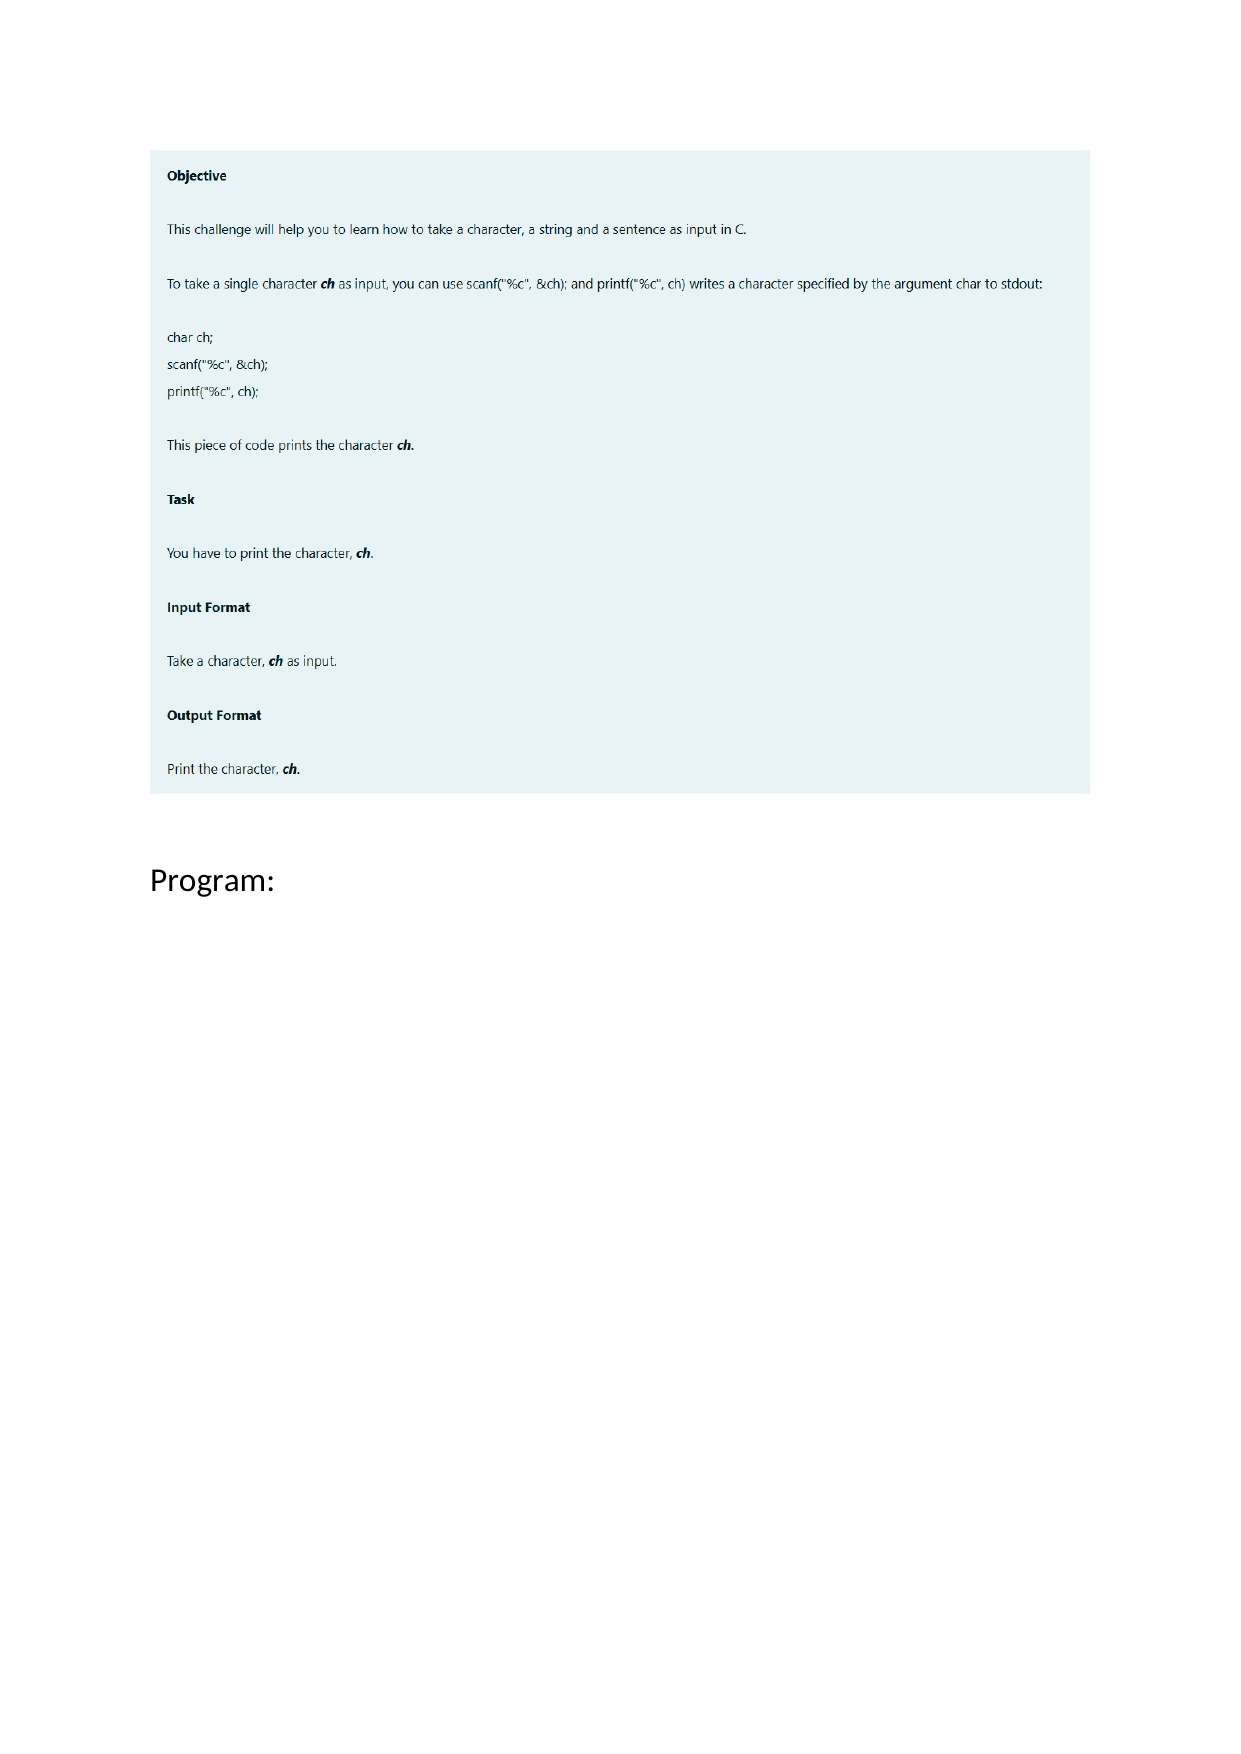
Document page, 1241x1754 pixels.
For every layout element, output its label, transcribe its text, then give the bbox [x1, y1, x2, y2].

picture [150, 150, 1091, 794]
text Program: [150, 859, 1090, 900]
